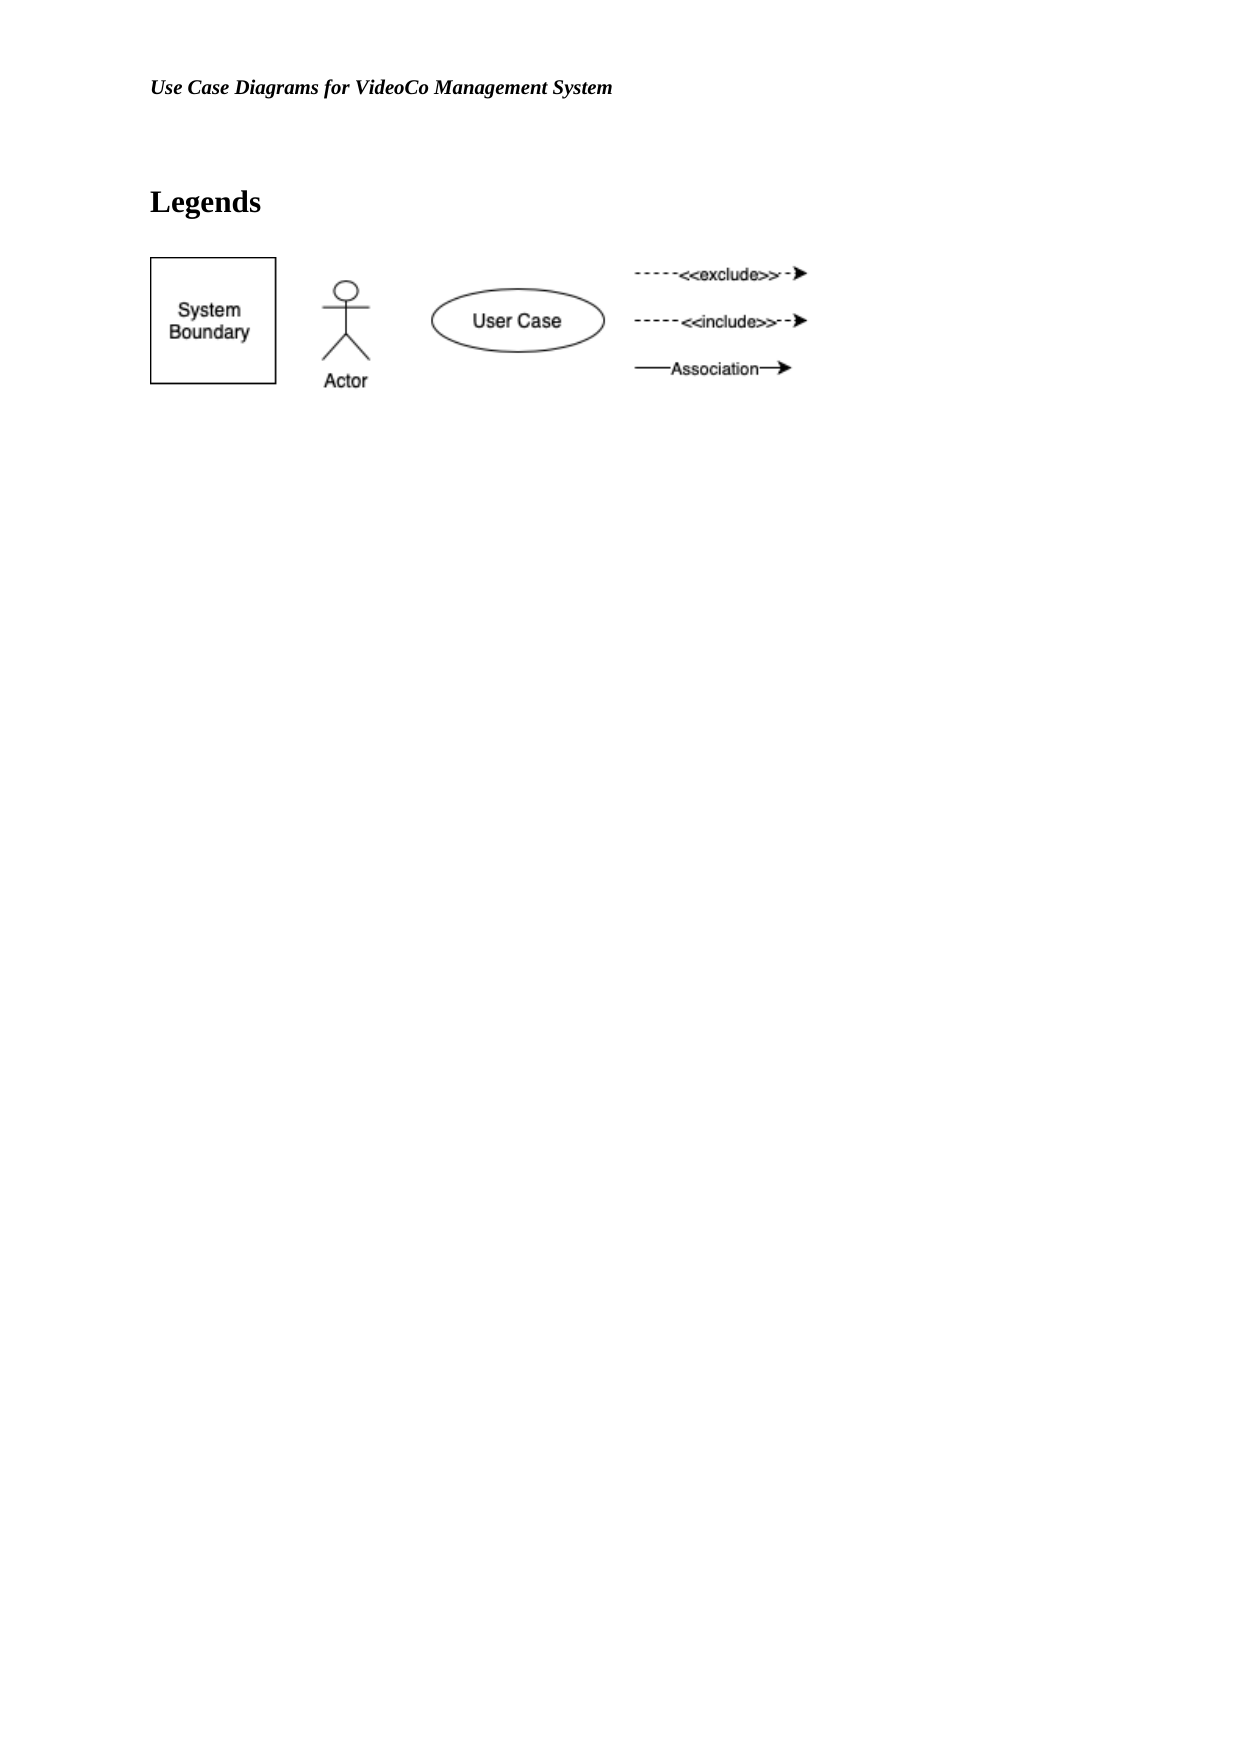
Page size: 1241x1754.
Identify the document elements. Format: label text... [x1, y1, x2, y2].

text Legends [150, 183, 1090, 219]
picture [150, 257, 821, 394]
